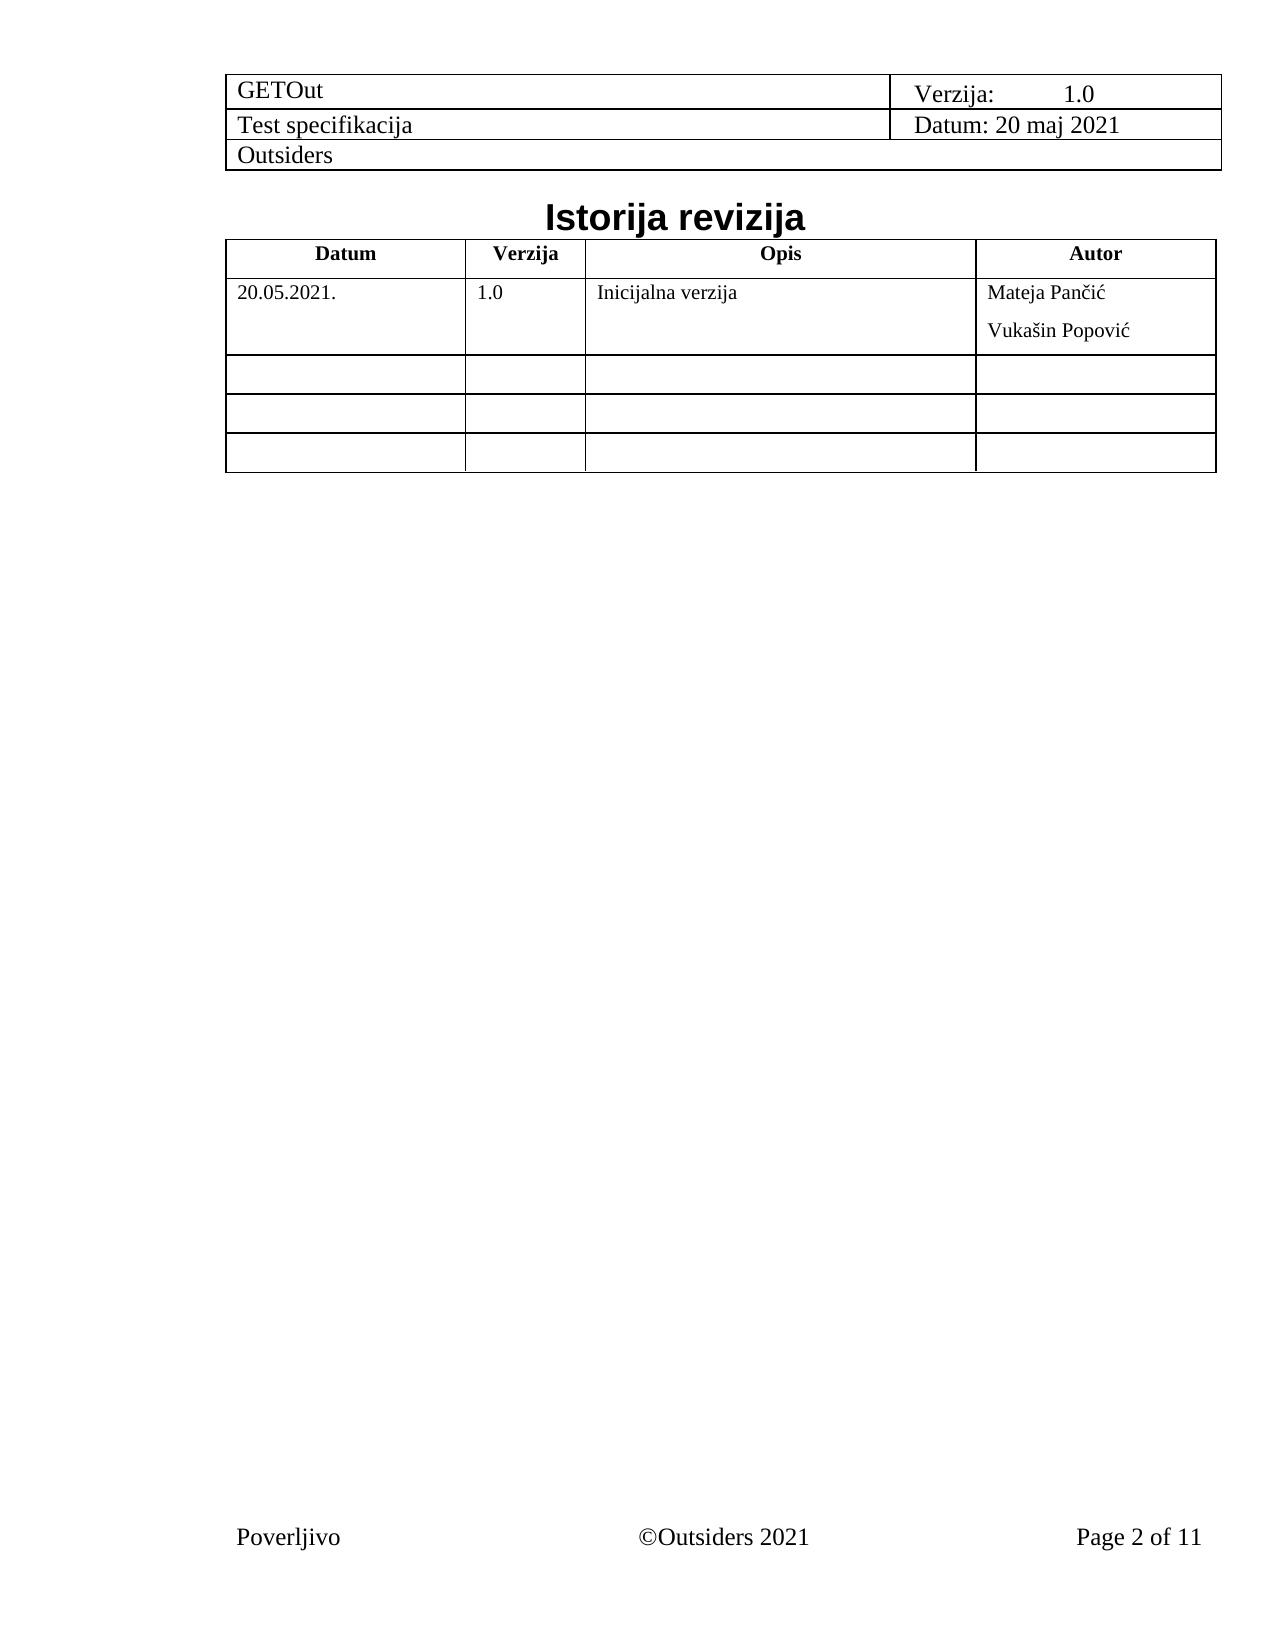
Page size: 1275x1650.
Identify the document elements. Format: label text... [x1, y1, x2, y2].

table_cell [586, 356, 975, 393]
table_cell [466, 395, 585, 432]
table_cell Mateja Pančić Vukašin Popović [977, 279, 1215, 354]
table_cell [227, 356, 465, 393]
table_cell [977, 395, 1215, 432]
table_cell [977, 434, 1215, 471]
table_cell [977, 356, 1215, 393]
table_header Datum [227, 240, 465, 278]
table_header Verzija [466, 240, 585, 278]
table_cell [586, 434, 975, 471]
title Istorija revizija [225, 195, 1125, 238]
table_cell 20.05.2021. [227, 279, 465, 354]
table_cell Inicijalna verzija [586, 279, 975, 354]
table_cell [466, 356, 585, 393]
table_header Opis [586, 240, 975, 278]
table_cell [227, 434, 465, 471]
table_cell 1.0 [466, 279, 585, 354]
table_cell [466, 434, 585, 471]
table_cell [586, 395, 975, 432]
table_cell [227, 395, 465, 432]
table_header Autor [977, 240, 1215, 278]
